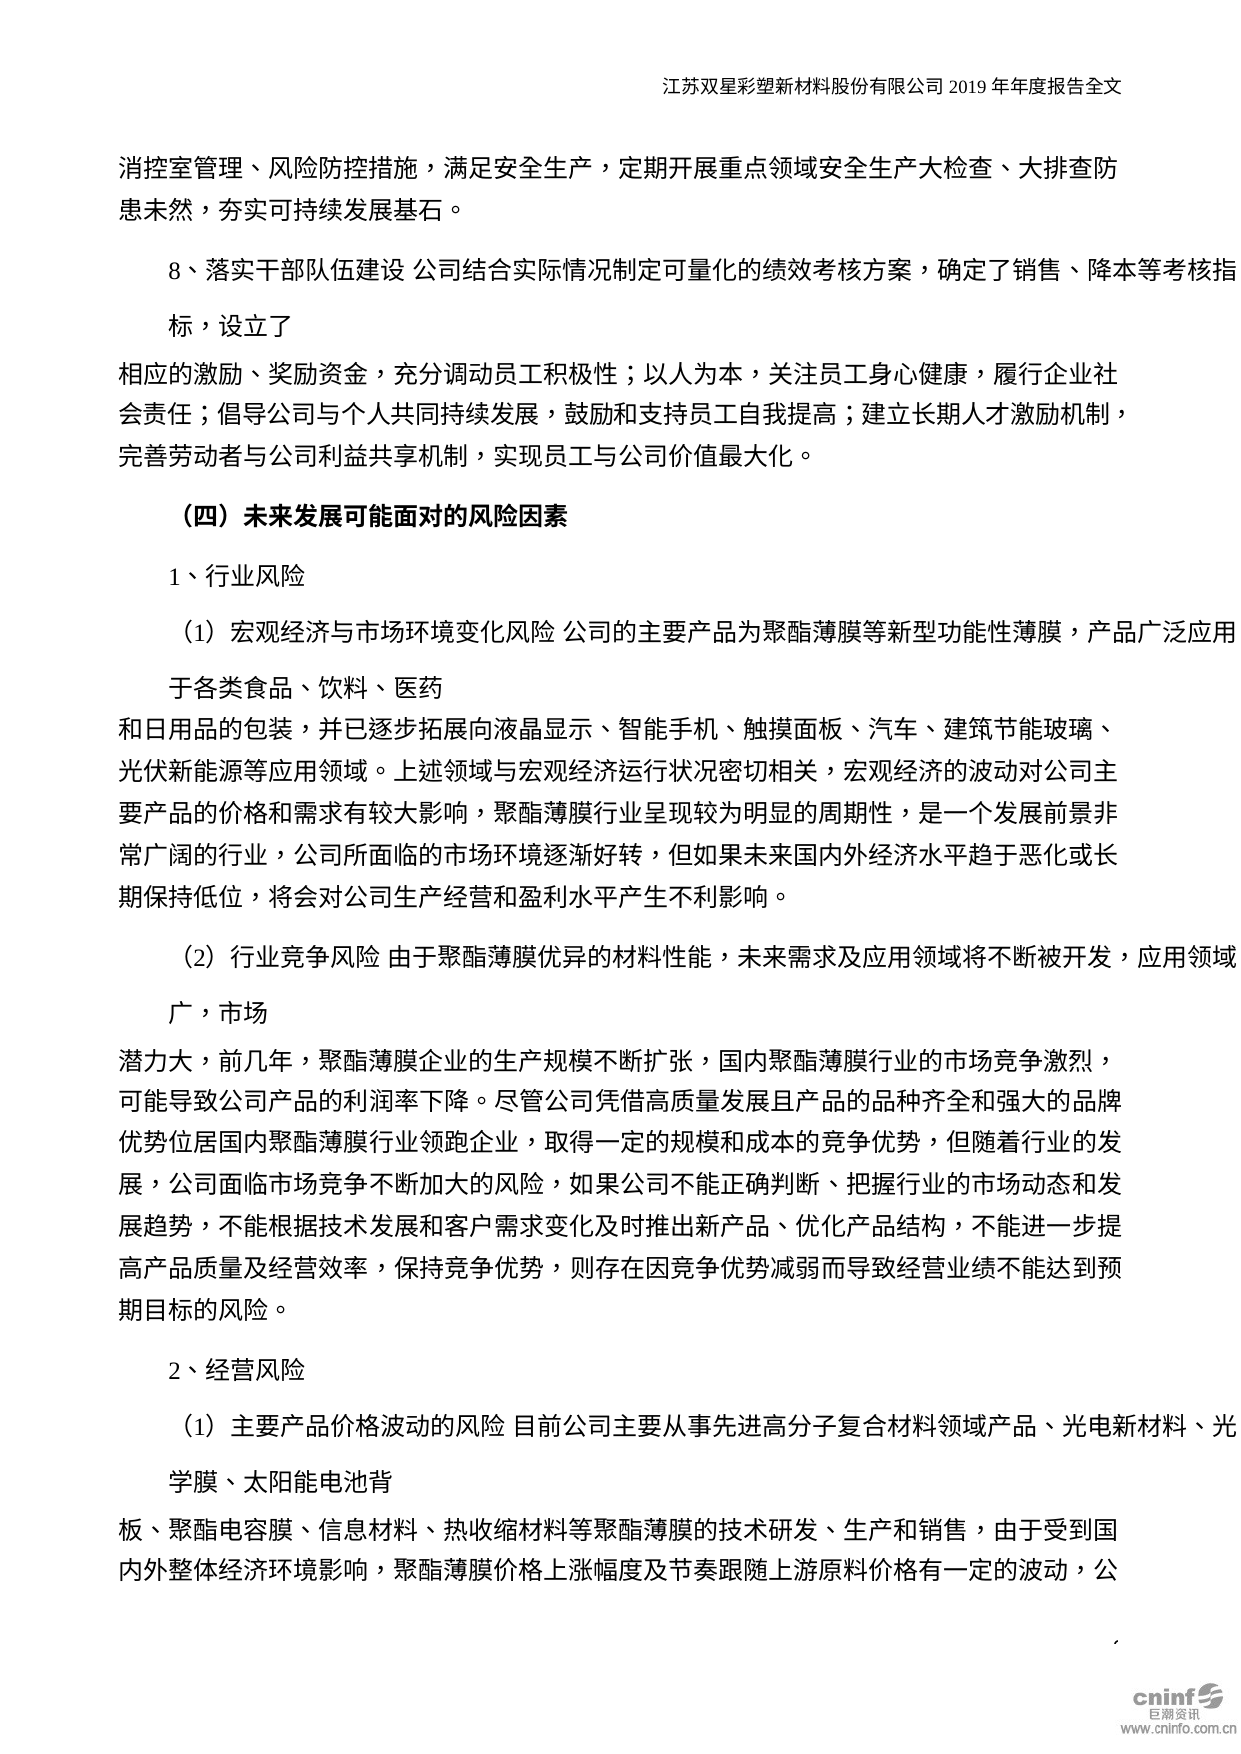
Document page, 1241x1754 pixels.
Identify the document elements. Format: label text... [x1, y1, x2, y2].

subtitle （1）主要产品价格波动的风险 目前公司主要从事先进高分子复合材料领域产品、光电新材料、光学膜、太阳能电池背 [168, 1409, 1240, 1498]
subtitle 2、经营风险 [168, 1352, 1240, 1387]
subtitle 消控室管理、风险防控措施，满足安全生产，定期开展重点领域安全生产大检查、大排查防 患未然，夯实可持续发展基石。 [118, 151, 1122, 227]
subtitle 8、落实干部队伍建设 公司结合实际情况制定可量化的绩效考核方案，确定了销售、降本等考核指标，设立了 [168, 253, 1240, 342]
subtitle 板、聚酯电容膜、信息材料、热收缩材料等聚酯薄膜的技术研发、生产和销售，由于受到国 [118, 1520, 1240, 1545]
subtitle 会责任；倡导公司与个人共同持续发展，鼓励和支持员工自我提高；建立长期人才激励机制， 完善劳动者与公司利益共享机制，实现员工与公司价值最大化。 [118, 396, 1136, 473]
subtitle （四）未来发展可能面对的风险因素 [168, 499, 1240, 533]
subtitle 和日用品的包装，并已逐步拓展向液晶显示、智能手机、触摸面板、汽车、建筑节能玻璃、 光伏新能源等应用领域。上述领域与宏观经济运行状况密切相关，宏观经济的波动对公司主 要产品的价格和需求有较大影响，聚酯薄膜行业呈现较为明显的周期性，是一个发展前景非 常广阔的行业，公司所面临的市场环境逐渐好转，但如果未来国内外经济水平趋于恶化或长 期保持低位，将会对公司生产经营和盈利水平产生不利影响。 [118, 712, 1122, 914]
subtitle 潜力大，前几年，聚酯薄膜企业的生产规模不断扩张，国内聚酯薄膜行业的市场竞争激烈， [118, 1051, 1240, 1076]
subtitle （2）行业竞争风险 由于聚酯薄膜优异的材料性能，未来需求及应用领域将不断被开发，应用领域广，市场 [168, 940, 1240, 1029]
picture [1115, 1680, 1240, 1737]
subtitle 可能导致公司产品的利润率下降。尽管公司凭借高质量发展且产品的品种齐全和强大的品牌 优势位居国内聚酯薄膜行业领跑企业，取得一定的规模和成本的竞争优势，但随着行业的发 展，公司面临市场竞争不断加大的风险，如果公司不能正确判断、把握行业的市场动态和发 展趋势，不能根据技术发展和客户需求变化及时推出新产品、优化产品结构，不能进一步提 高产品质量及经营效率，保持竞争优势，则存在因竞争优势减弱而导致经营业绩不能达到预 期目标的风险。 [118, 1083, 1122, 1327]
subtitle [118, 1552, 1122, 1587]
subtitle （1）宏观经济与市场环境变化风险 公司的主要产品为聚酯薄膜等新型功能性薄膜，产品广泛应用于各类食品、饮料、医药 [168, 594, 1240, 704]
subtitle 相应的激励、奖励资金，充分调动员工积极性；以人为本，关注员工身心健康，履行企业社 [118, 364, 1240, 388]
subtitle 1、行业风险 [168, 558, 1240, 592]
